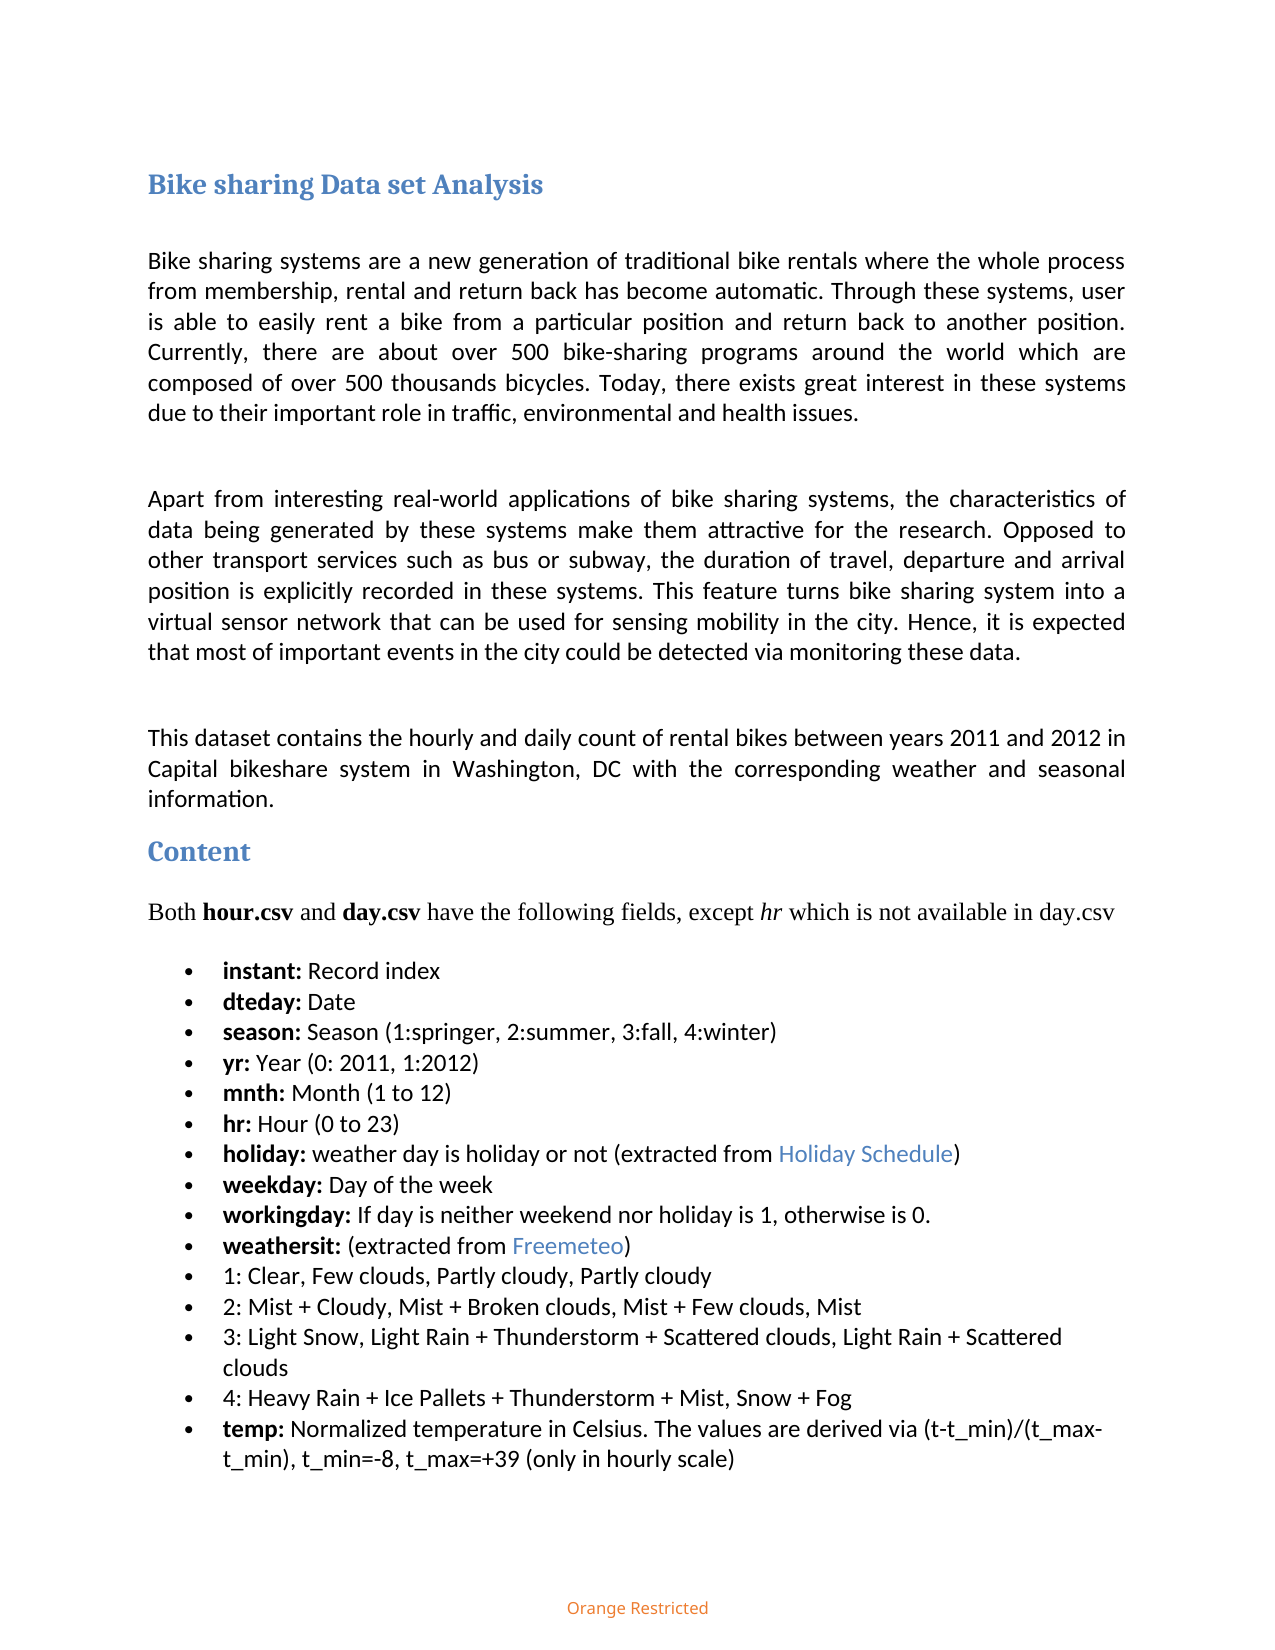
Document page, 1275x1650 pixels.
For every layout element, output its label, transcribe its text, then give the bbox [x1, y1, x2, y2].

list 4: Heavy Rain + Ice Pallets + Thunderstorm + Mist, Snow + Fog [185, 1383, 1127, 1413]
list weathersit: (extracted from Freemeteo) [185, 1230, 1127, 1261]
list holiday: weather day is holiday or not (extracted from Holiday Schedule) [185, 1138, 1127, 1169]
list workingday: If day is neither weekend nor holiday is 1, otherwise is 0. [185, 1199, 1127, 1230]
list yr: Year (0: 2011, 1:2012) [185, 1047, 1127, 1077]
subtitle Bike sharing Data set Analysis [148, 168, 1127, 202]
list 3: Light Snow, Light Rain + Thunderstorm + Scattered clouds, Light Rain + Scattered clouds [185, 1322, 1127, 1383]
list hr: Hour (0 to 23) [185, 1108, 1127, 1138]
list instant: Record index [185, 955, 1127, 986]
list 2: Mist + Cloudy, Mist + Broken clouds, Mist + Few clouds, Mist [185, 1291, 1127, 1322]
list dteday: Date [185, 986, 1127, 1016]
text This dataset contains the hourly and daily count of rental bikes between years 2011 and 2012 in Capital bikeshare system in Washington, DC with the corresponding weather and seasonal information. [148, 722, 1127, 814]
text Bike sharing systems are a new generation of traditional bike rentals where the whole process from membership, rental and return back has become automatic. Through these systems, user is able to easily rent a bike from a particular position and return back to another position. Currently, there are about over 500 bike-sharing programs around the world which are composed of over 500 thousands bicycles. Today, there exists great interest in these systems due to their important role in traffic, environmental and health issues. [148, 245, 1127, 428]
subtitle Content [148, 835, 1127, 868]
text Apart from interesting real-world applications of bike sharing systems, the characteristics of data being generated by these systems make them attractive for the research. Opposed to other transport services such as bus or subway, the duration of travel, departure and arrival position is explicitly recorded in these systems. This feature turns bike sharing system into a virtual sensor network that can be used for sensing mobility in the city. Hence, it is expected that most of important events in the city could be detected via monitoring these data. [148, 484, 1127, 667]
list season: Season (1:springer, 2:summer, 3:fall, 4:winter) [185, 1016, 1127, 1047]
list weekday: Day of the week [185, 1169, 1127, 1199]
list mnth: Month (1 to 12) [185, 1077, 1127, 1108]
list 1: Clear, Few clouds, Partly cloudy, Partly cloudy [185, 1261, 1127, 1291]
text Both hour.csv and day.csv have the following fields, except hr which is not available in day.csv [148, 897, 1127, 926]
list temp: Normalized temperature in Celsius. The values are derived via (t-t_min)/(t_max-t_min), t_min=-8, t_max=+39 (only in hourly scale) [185, 1413, 1127, 1474]
